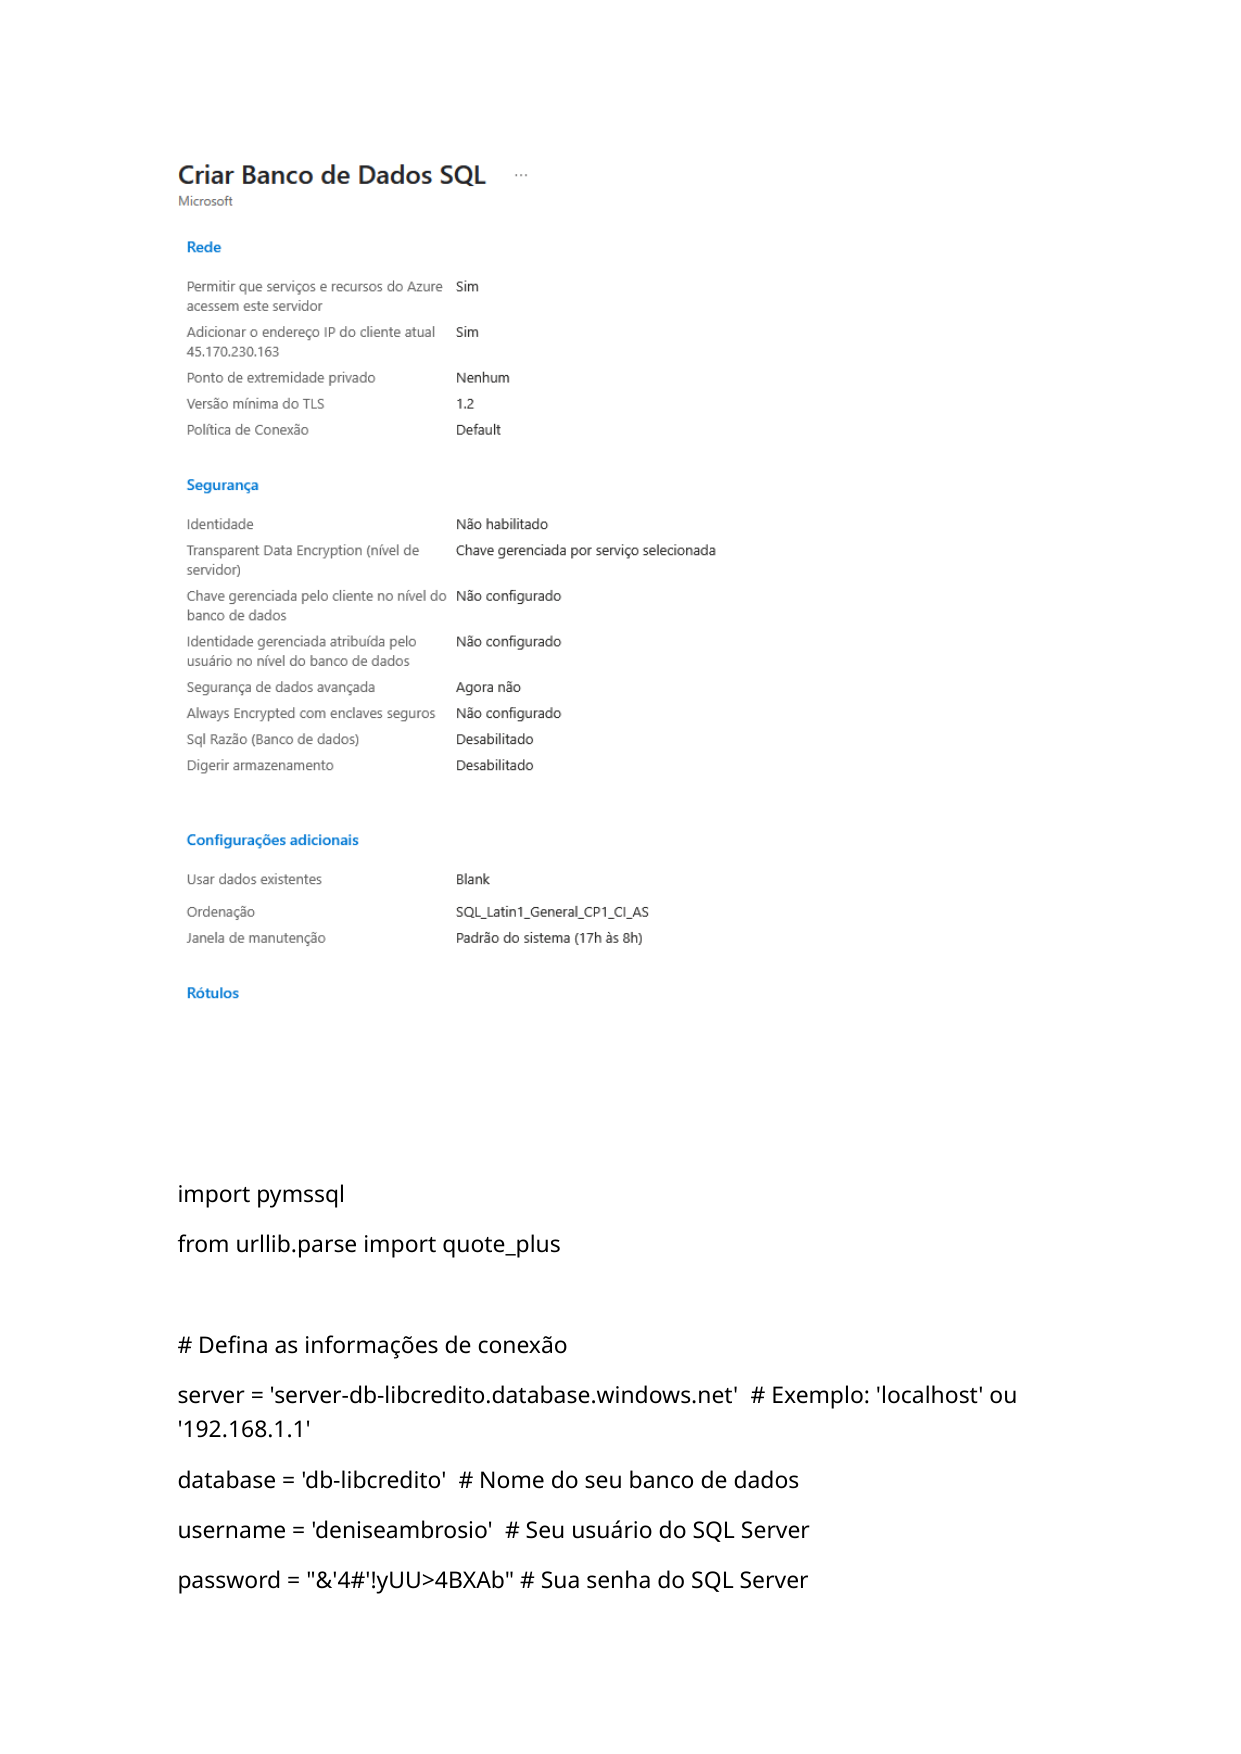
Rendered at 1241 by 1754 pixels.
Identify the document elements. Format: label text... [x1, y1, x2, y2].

text server = 'server-db-libcredito.database.windows.net' # Exemplo: 'localhost' ou '192.168.1.1' [177, 1379, 1063, 1444]
text database = 'db-libcredito' # Nome do seu banco de dados [177, 1464, 1063, 1495]
picture [177, 147, 1063, 1008]
text password = "&'4#'!yUU>4BXAb" # Sua senha do SQL Server [177, 1564, 1063, 1596]
text # Defina as informações de conexão [177, 1329, 1063, 1360]
text from urllib.parse import quote_plus [177, 1228, 1063, 1259]
text import pymssql [177, 1178, 1063, 1209]
text username = 'deniseambrosio' # Seu usuário do SQL Server [177, 1514, 1063, 1545]
